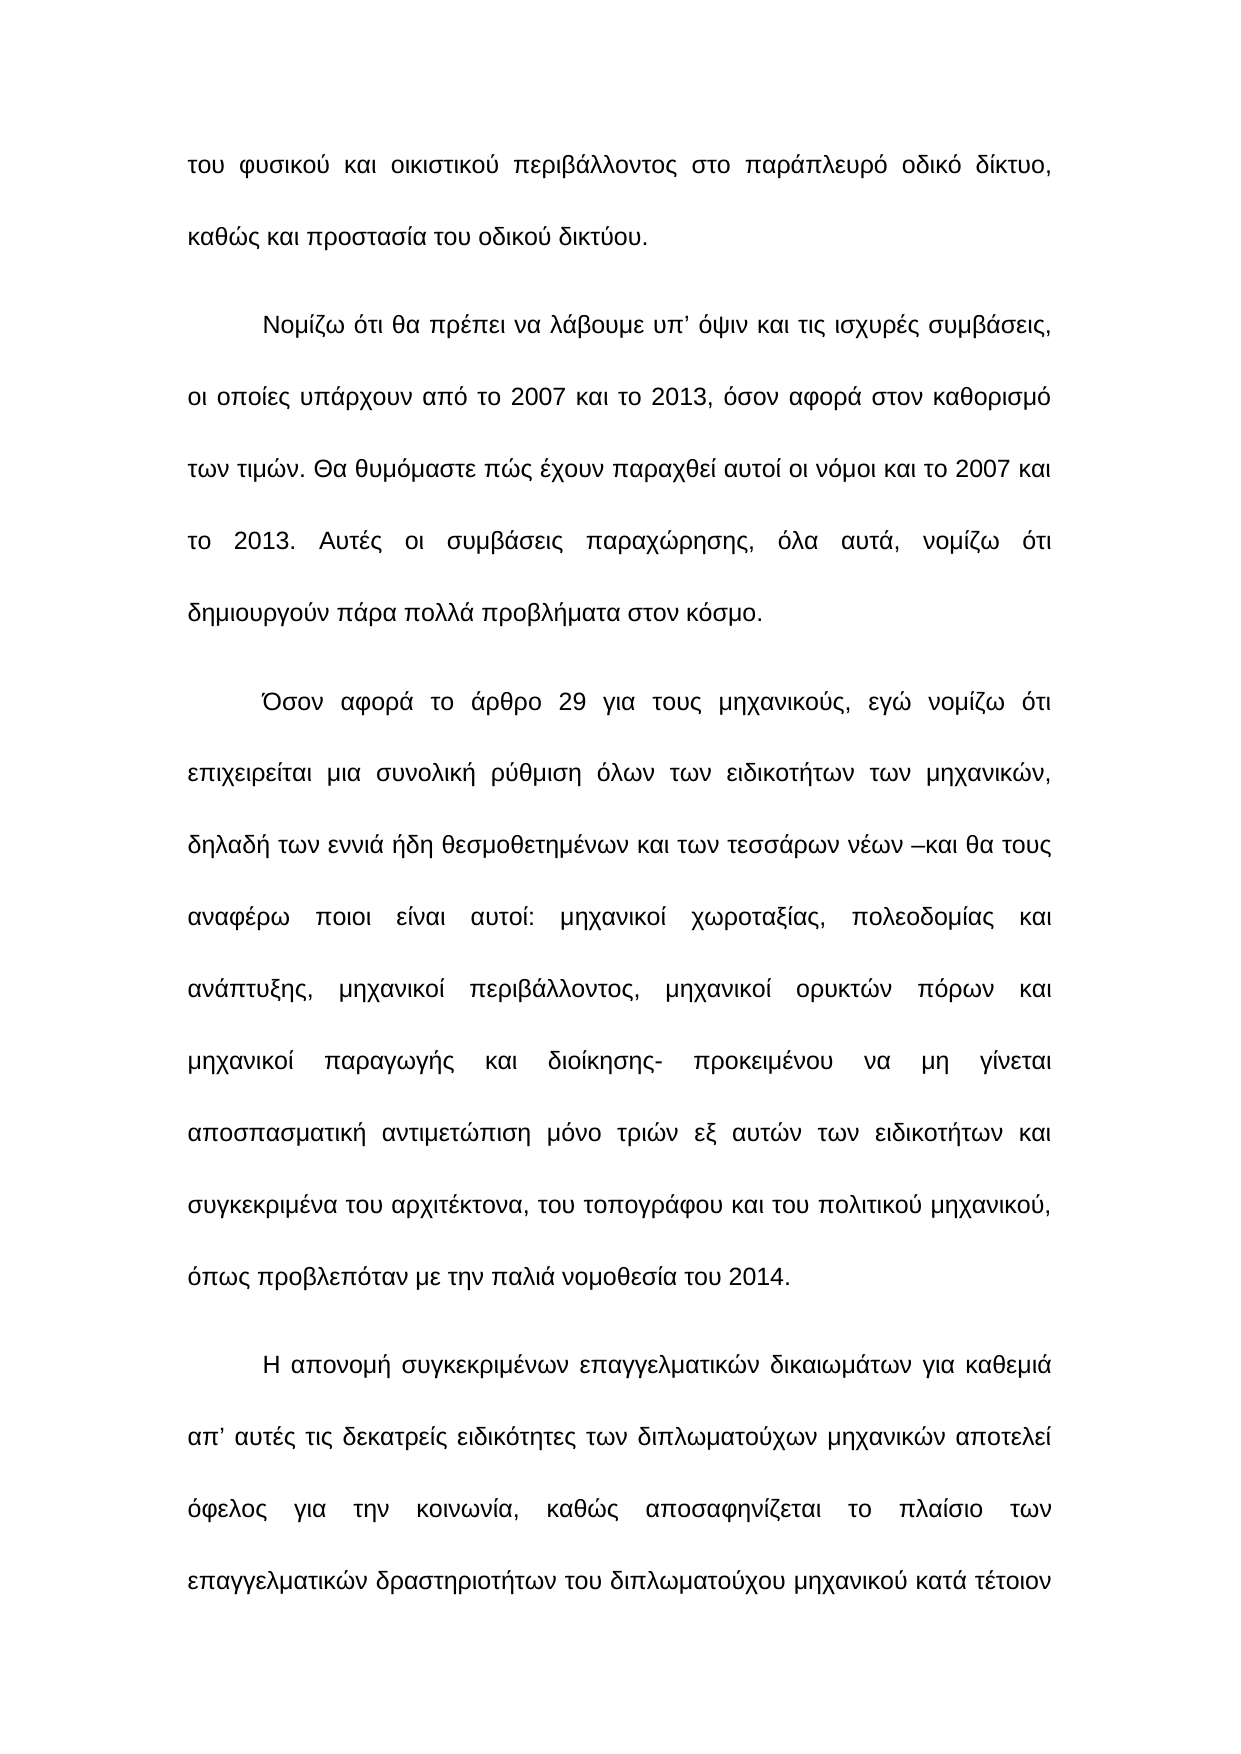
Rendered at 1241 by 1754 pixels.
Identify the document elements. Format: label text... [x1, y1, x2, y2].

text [187, 150, 1053, 251]
text Όσον αφορά το άρθρο 29 για τους μηχανικούς, εγώ νομίζω ότι επιχειρείται μια συνολική ρύθμιση όλων των ειδικοτήτων των μηχανικών, δηλαδή των εννιά ήδη θεσμοθετημένων και των τεσσάρων νέων –και θα τους αναφέρω ποιοι είναι αυτοί: μηχανικοί χωροταξίας, πολεοδομίας και ανάπτυξης, μηχανικοί περιβάλλοντος, μηχανικοί ορυκτών πόρων και μηχανικοί παραγωγής και διοίκησης- προκειμένου να μη γίνεται αποσπασματική αντιμετώπιση μόνο τριών εξ αυτών των ειδικοτήτων και συγκεκριμένα του αρχιτέκτονα, του τοπογράφου και του πολιτικού μηχανικού, όπως προβλεπόταν με την παλιά νομοθεσία του 2014. [187, 686, 1053, 1290]
text Νομίζω ότι θα πρέπει να λάβουμε υπ’ όψιν και τις ισχυρές συμβάσεις, οι οποίες υπάρχουν από το 2007 και το 2013, όσον αφορά στον καθορισμό των τιμών. Θα θυμόμαστε πώς έχουν παραχθεί αυτοί οι νόμοι και το 2007 και το 2013. Αυτές οι συμβάσεις παραχώρησης, όλα αυτά, νομίζω ότι δημιουργούν πάρα πολλά προβλήματα στον κόσμο. [187, 310, 1053, 627]
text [187, 1350, 1053, 1594]
